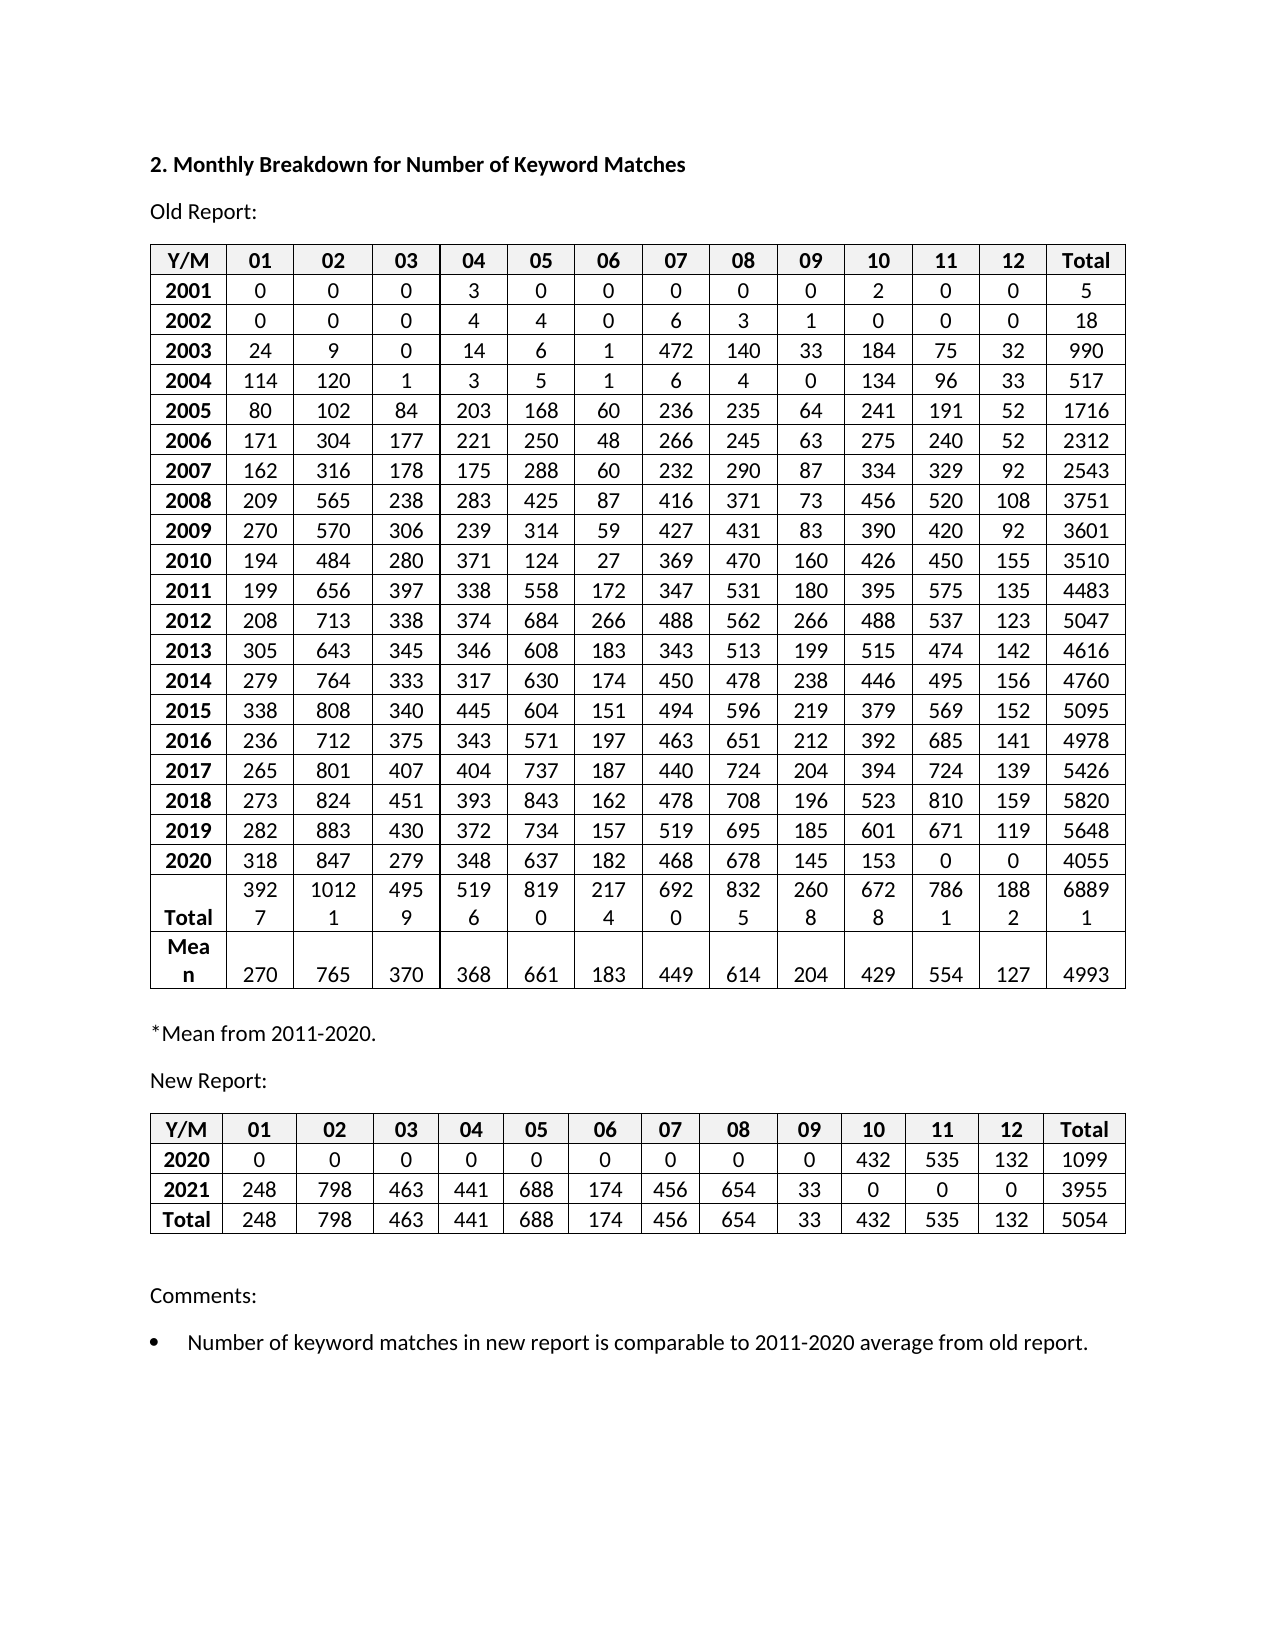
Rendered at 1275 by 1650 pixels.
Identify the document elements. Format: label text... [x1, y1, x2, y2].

table_cell 340 [373, 695, 439, 724]
table_cell 374 [441, 605, 507, 634]
table_cell 661 [508, 932, 574, 988]
table_cell 0 [374, 1144, 438, 1173]
table_cell 0 [294, 275, 372, 304]
table_cell 0 [373, 335, 439, 364]
table_cell 59 [575, 515, 642, 544]
table_cell 2002 [151, 305, 226, 334]
table_cell 0 [979, 1174, 1043, 1203]
table_cell 318 [227, 845, 293, 874]
table_cell 219 [778, 695, 844, 724]
table_cell 124 [508, 545, 574, 574]
table_header 08 [700, 1114, 777, 1143]
table_cell 52 [980, 395, 1046, 424]
table_cell 478 [710, 665, 777, 694]
table_cell 0 [373, 305, 439, 334]
table_cell 6 [643, 365, 709, 394]
table_cell 5 [508, 365, 574, 394]
table_cell 535 [906, 1204, 978, 1233]
table_cell 713 [294, 605, 372, 634]
table_cell 425 [508, 485, 574, 514]
table_cell 346 [441, 635, 507, 664]
table_cell 141 [980, 725, 1046, 754]
table_cell 2004 [151, 365, 226, 394]
table_cell 8190 [508, 875, 574, 931]
table_cell 712 [294, 725, 372, 754]
table_cell 96 [913, 365, 979, 394]
table_cell 0 [575, 305, 642, 334]
table_cell Mean [151, 932, 226, 988]
table_cell 2006 [151, 425, 226, 454]
table_cell 637 [508, 845, 574, 874]
text Old Report: [150, 197, 1125, 225]
table_cell 127 [980, 932, 1046, 988]
table_cell 5047 [1047, 605, 1125, 634]
table_cell 2001 [151, 275, 226, 304]
table_cell 0 [508, 275, 574, 304]
table_cell 651 [710, 725, 777, 754]
table_cell 0 [569, 1144, 641, 1173]
table_header 05 [508, 245, 574, 274]
table_cell 2018 [151, 785, 226, 814]
table_cell 570 [294, 515, 372, 544]
table_header 12 [979, 1114, 1043, 1143]
table_cell 5095 [1047, 695, 1125, 724]
table_cell 238 [778, 665, 844, 694]
table_cell 708 [710, 785, 777, 814]
table_cell 279 [227, 665, 293, 694]
table_cell 283 [441, 485, 507, 514]
table_cell 145 [778, 845, 844, 874]
table_header 09 [778, 245, 844, 274]
table_cell 3 [710, 305, 777, 334]
table_cell 329 [913, 455, 979, 484]
text New Report: [150, 1066, 1125, 1094]
table_header 02 [297, 1114, 373, 1143]
table_cell 608 [508, 635, 574, 664]
table_cell 290 [710, 455, 777, 484]
table_cell 488 [845, 605, 912, 634]
table_cell 3 [441, 275, 507, 304]
table_cell 416 [643, 485, 709, 514]
table_cell 397 [373, 575, 439, 604]
table_cell 280 [373, 545, 439, 574]
text 2. Monthly Breakdown for Number of Keyword Matches [150, 150, 1125, 178]
table_cell 372 [441, 815, 507, 844]
table_cell 64 [778, 395, 844, 424]
table_cell 204 [778, 755, 844, 784]
table_cell 0 [297, 1144, 373, 1173]
table_cell 688 [504, 1204, 568, 1233]
table_cell 601 [845, 815, 912, 844]
table_cell 239 [441, 515, 507, 544]
table_cell 9 [294, 335, 372, 364]
table_cell 695 [710, 815, 777, 844]
table_cell 431 [710, 515, 777, 544]
table_cell 4055 [1047, 845, 1125, 874]
table_cell 174 [569, 1174, 641, 1203]
table_cell 513 [710, 635, 777, 664]
table_cell 571 [508, 725, 574, 754]
table_cell 843 [508, 785, 574, 814]
table_cell 484 [294, 545, 372, 574]
table_cell 24 [227, 335, 293, 364]
table_cell 420 [913, 515, 979, 544]
table_cell 474 [913, 635, 979, 664]
table_cell 270 [227, 932, 293, 988]
table_cell 114 [227, 365, 293, 394]
table_header Total [1047, 245, 1125, 274]
table_cell 0 [778, 1144, 841, 1173]
table_cell 33 [980, 365, 1046, 394]
table_cell 2009 [151, 515, 226, 544]
table_cell 2008 [151, 485, 226, 514]
table_cell 80 [227, 395, 293, 424]
table_cell 87 [778, 455, 844, 484]
table_cell 185 [778, 815, 844, 844]
table_cell 5648 [1047, 815, 1125, 844]
table_header 03 [373, 245, 439, 274]
table_cell 134 [845, 365, 912, 394]
table_cell 798 [297, 1174, 373, 1203]
table_cell 87 [575, 485, 642, 514]
table_cell 151 [575, 695, 642, 724]
table_header 04 [439, 1114, 503, 1143]
table_header 07 [643, 245, 709, 274]
table_cell 2012 [151, 605, 226, 634]
table_cell 558 [508, 575, 574, 604]
table_cell 2608 [778, 875, 844, 931]
table_cell 2003 [151, 335, 226, 364]
table_cell 2010 [151, 545, 226, 574]
table_cell 333 [373, 665, 439, 694]
table_cell 375 [373, 725, 439, 754]
table_cell 724 [710, 755, 777, 784]
table_cell 3601 [1047, 515, 1125, 544]
table_header 01 [227, 245, 293, 274]
table_cell 824 [294, 785, 372, 814]
table_cell 5054 [1044, 1204, 1125, 1233]
table_cell 450 [913, 545, 979, 574]
table_cell 191 [913, 395, 979, 424]
table_cell 432 [842, 1204, 905, 1233]
table_cell 208 [227, 605, 293, 634]
table_cell 2017 [151, 755, 226, 784]
table_cell 678 [710, 845, 777, 874]
table_cell 392 [845, 725, 912, 754]
table_cell 1882 [980, 875, 1046, 931]
table_cell 0 [906, 1174, 978, 1203]
table_cell 183 [575, 932, 642, 988]
table_cell 517 [1047, 365, 1125, 394]
table_cell 2014 [151, 665, 226, 694]
table_cell 630 [508, 665, 574, 694]
table_cell 203 [441, 395, 507, 424]
table_cell 345 [373, 635, 439, 664]
table_cell 3510 [1047, 545, 1125, 574]
table_header 06 [575, 245, 642, 274]
table_cell 537 [913, 605, 979, 634]
table_cell 596 [710, 695, 777, 724]
table_cell 4483 [1047, 575, 1125, 604]
table_cell 248 [223, 1204, 296, 1233]
table_cell 446 [845, 665, 912, 694]
table_cell 472 [643, 335, 709, 364]
table_cell 801 [294, 755, 372, 784]
table_cell 0 [700, 1144, 777, 1173]
table_header Y/M [151, 245, 226, 274]
table_cell 0 [643, 275, 709, 304]
table_cell 2020 [151, 1144, 222, 1173]
table_cell 33 [778, 1174, 841, 1203]
table_cell 152 [980, 695, 1046, 724]
table_cell 3 [441, 365, 507, 394]
table_cell 6 [643, 305, 709, 334]
table_cell 160 [778, 545, 844, 574]
table_cell 456 [845, 485, 912, 514]
table_cell 765 [294, 932, 372, 988]
table_cell 18 [1047, 305, 1125, 334]
table_cell 108 [980, 485, 1046, 514]
table_cell 240 [913, 425, 979, 454]
text *Mean from 2011-2020. [150, 989, 1125, 1047]
table_cell 0 [642, 1144, 699, 1173]
table_cell 0 [504, 1144, 568, 1173]
table_cell 450 [643, 665, 709, 694]
table_cell 279 [373, 845, 439, 874]
table_cell 4959 [373, 875, 439, 931]
table_cell 427 [643, 515, 709, 544]
table_cell 2 [845, 275, 912, 304]
table_cell 306 [373, 515, 439, 544]
table_cell 245 [710, 425, 777, 454]
table_cell 0 [845, 305, 912, 334]
table_cell 33 [778, 335, 844, 364]
table_cell 183 [575, 635, 642, 664]
table_cell 671 [913, 815, 979, 844]
table_cell 643 [294, 635, 372, 664]
table_cell 523 [845, 785, 912, 814]
table_header 10 [845, 245, 912, 274]
table_cell 304 [294, 425, 372, 454]
table_cell 810 [913, 785, 979, 814]
table_cell 178 [373, 455, 439, 484]
table_cell 139 [980, 755, 1046, 784]
table_cell 142 [980, 635, 1046, 664]
table_cell 445 [441, 695, 507, 724]
table_header 11 [913, 245, 979, 274]
table_cell 132 [979, 1204, 1043, 1233]
table_cell 180 [778, 575, 844, 604]
table_cell 162 [227, 455, 293, 484]
table_cell 441 [439, 1204, 503, 1233]
table_cell 250 [508, 425, 574, 454]
table_cell 456 [642, 1174, 699, 1203]
table_cell 343 [441, 725, 507, 754]
table_cell 371 [710, 485, 777, 514]
table_cell 120 [294, 365, 372, 394]
table_header 07 [642, 1114, 699, 1143]
table_header Y/M [151, 1114, 222, 1143]
table_cell 0 [913, 305, 979, 334]
table_cell 1 [373, 365, 439, 394]
table_cell 430 [373, 815, 439, 844]
text Comments: [150, 1281, 1125, 1309]
table_cell 4 [710, 365, 777, 394]
table_cell 404 [441, 755, 507, 784]
table_cell 63 [778, 425, 844, 454]
table_cell 0 [980, 305, 1046, 334]
table_cell 0 [980, 275, 1046, 304]
table_cell 288 [508, 455, 574, 484]
table_cell 494 [643, 695, 709, 724]
table_cell 562 [710, 605, 777, 634]
table_cell 798 [297, 1204, 373, 1233]
table_cell 2174 [575, 875, 642, 931]
table_cell 177 [373, 425, 439, 454]
table_cell 196 [778, 785, 844, 814]
table_cell 0 [294, 305, 372, 334]
table_header 01 [223, 1114, 296, 1143]
table_cell 569 [913, 695, 979, 724]
table_cell 394 [845, 755, 912, 784]
table_cell 266 [643, 425, 709, 454]
table_cell 132 [979, 1144, 1043, 1173]
table_cell 84 [373, 395, 439, 424]
table_cell 338 [227, 695, 293, 724]
table_cell 456 [642, 1204, 699, 1233]
table_header 03 [374, 1114, 438, 1143]
table_cell 449 [643, 932, 709, 988]
table_cell 155 [980, 545, 1046, 574]
table_cell 347 [643, 575, 709, 604]
table_cell 92 [980, 515, 1046, 544]
table_cell 519 [643, 815, 709, 844]
table_cell 27 [575, 545, 642, 574]
table_cell 463 [374, 1174, 438, 1203]
table_cell 48 [575, 425, 642, 454]
table_cell 171 [227, 425, 293, 454]
table_cell 305 [227, 635, 293, 664]
table_cell 3927 [227, 875, 293, 931]
table_cell 199 [778, 635, 844, 664]
table_cell 2021 [151, 1174, 222, 1203]
table_cell 0 [778, 275, 844, 304]
table_cell 368 [441, 932, 507, 988]
table_cell 2312 [1047, 425, 1125, 454]
table_cell 0 [842, 1174, 905, 1203]
table_cell 4616 [1047, 635, 1125, 664]
table_cell 0 [227, 305, 293, 334]
table_cell 737 [508, 755, 574, 784]
table_cell 515 [845, 635, 912, 664]
table_cell 1 [575, 335, 642, 364]
table_cell 273 [227, 785, 293, 814]
table_cell 317 [441, 665, 507, 694]
table_cell 1 [575, 365, 642, 394]
table_cell 232 [643, 455, 709, 484]
table_header 04 [441, 245, 507, 274]
table_cell 0 [373, 275, 439, 304]
table_cell 463 [643, 725, 709, 754]
table_cell 407 [373, 755, 439, 784]
table_cell 0 [913, 845, 979, 874]
table_cell 8325 [710, 875, 777, 931]
table_header 02 [294, 245, 372, 274]
table_cell 429 [845, 932, 912, 988]
table_cell 32 [980, 335, 1046, 364]
table_cell 614 [710, 932, 777, 988]
table_cell 0 [575, 275, 642, 304]
table_cell 221 [441, 425, 507, 454]
table_cell 575 [913, 575, 979, 604]
table_cell 209 [227, 485, 293, 514]
table_cell 174 [575, 665, 642, 694]
table_cell Total [151, 1204, 222, 1233]
table_cell 6920 [643, 875, 709, 931]
table_cell 808 [294, 695, 372, 724]
table_cell 52 [980, 425, 1046, 454]
table_cell 5426 [1047, 755, 1125, 784]
table_header 11 [906, 1114, 978, 1143]
table_cell 2020 [151, 845, 226, 874]
table_cell 236 [643, 395, 709, 424]
table_cell 4993 [1047, 932, 1125, 988]
table_cell 395 [845, 575, 912, 604]
table_cell 6728 [845, 875, 912, 931]
table_cell 199 [227, 575, 293, 604]
table_header 08 [710, 245, 777, 274]
table_cell 174 [569, 1204, 641, 1233]
table_header 10 [842, 1114, 905, 1143]
table_cell 156 [980, 665, 1046, 694]
table_cell 2005 [151, 395, 226, 424]
table_cell 184 [845, 335, 912, 364]
table_cell 554 [913, 932, 979, 988]
table_cell 212 [778, 725, 844, 754]
table_cell 4 [441, 305, 507, 334]
table_cell 33 [778, 1204, 841, 1233]
table_cell 371 [441, 545, 507, 574]
table_cell 0 [439, 1144, 503, 1173]
table_header 12 [980, 245, 1046, 274]
table_cell 248 [223, 1174, 296, 1203]
table_cell 73 [778, 485, 844, 514]
table_cell 123 [980, 605, 1046, 634]
table_header 05 [504, 1114, 568, 1143]
table_cell 187 [575, 755, 642, 784]
table_cell 316 [294, 455, 372, 484]
table_cell 314 [508, 515, 574, 544]
table_cell 348 [441, 845, 507, 874]
table_cell 478 [643, 785, 709, 814]
table_cell 4978 [1047, 725, 1125, 754]
table_cell 5 [1047, 275, 1125, 304]
table_cell 119 [980, 815, 1046, 844]
table_cell 734 [508, 815, 574, 844]
table_cell 175 [441, 455, 507, 484]
table_cell 426 [845, 545, 912, 574]
table_cell 168 [508, 395, 574, 424]
table_cell 470 [710, 545, 777, 574]
table_cell 0 [913, 275, 979, 304]
table_cell 488 [643, 605, 709, 634]
table_cell 451 [373, 785, 439, 814]
table_cell 990 [1047, 335, 1125, 364]
table_cell 684 [508, 605, 574, 634]
table_cell 338 [373, 605, 439, 634]
table_cell 7861 [913, 875, 979, 931]
table_cell 1 [778, 305, 844, 334]
table_cell 654 [700, 1174, 777, 1203]
table_cell 654 [700, 1204, 777, 1233]
table_cell 2015 [151, 695, 226, 724]
table_cell 343 [643, 635, 709, 664]
table_cell Total [151, 875, 226, 931]
table_cell 0 [223, 1144, 296, 1173]
table_cell 157 [575, 815, 642, 844]
table_cell 1716 [1047, 395, 1125, 424]
table_cell 5196 [441, 875, 507, 931]
table_cell 604 [508, 695, 574, 724]
table_cell 468 [643, 845, 709, 874]
table_cell 441 [439, 1174, 503, 1203]
table_cell 2007 [151, 455, 226, 484]
table_cell 182 [575, 845, 642, 874]
table_cell 565 [294, 485, 372, 514]
table_cell 159 [980, 785, 1046, 814]
table_header 06 [569, 1114, 641, 1143]
table_cell 238 [373, 485, 439, 514]
table_cell 235 [710, 395, 777, 424]
table_cell 92 [980, 455, 1046, 484]
table_cell 2013 [151, 635, 226, 664]
table_cell 432 [842, 1144, 905, 1173]
table_cell 275 [845, 425, 912, 454]
table_cell 2019 [151, 815, 226, 844]
table_cell 266 [778, 605, 844, 634]
table_cell 440 [643, 755, 709, 784]
table_cell 265 [227, 755, 293, 784]
table_cell 241 [845, 395, 912, 424]
table_cell 495 [913, 665, 979, 694]
table_cell 4 [508, 305, 574, 334]
table_cell 162 [575, 785, 642, 814]
table_cell 153 [845, 845, 912, 874]
table_cell 520 [913, 485, 979, 514]
table_cell 370 [373, 932, 439, 988]
table_cell 463 [374, 1204, 438, 1233]
table_cell 236 [227, 725, 293, 754]
table_cell 764 [294, 665, 372, 694]
table_cell 172 [575, 575, 642, 604]
table_cell 724 [913, 755, 979, 784]
table_cell 197 [575, 725, 642, 754]
table_cell 334 [845, 455, 912, 484]
table_cell 83 [778, 515, 844, 544]
table_cell 102 [294, 395, 372, 424]
table_cell 282 [227, 815, 293, 844]
table_cell 10121 [294, 875, 372, 931]
table_cell 0 [227, 275, 293, 304]
table_cell 3751 [1047, 485, 1125, 514]
table_cell 656 [294, 575, 372, 604]
table_cell 685 [913, 725, 979, 754]
table_cell 531 [710, 575, 777, 604]
table_cell 60 [575, 455, 642, 484]
table_cell 2016 [151, 725, 226, 754]
table_cell 390 [845, 515, 912, 544]
table_cell 5820 [1047, 785, 1125, 814]
table_cell 135 [980, 575, 1046, 604]
table_header 09 [778, 1114, 841, 1143]
table_cell 1099 [1044, 1144, 1125, 1173]
table_cell 75 [913, 335, 979, 364]
table_cell 0 [980, 845, 1046, 874]
table_cell 688 [504, 1174, 568, 1203]
table_header Total [1044, 1114, 1125, 1143]
table_cell 369 [643, 545, 709, 574]
table_cell 379 [845, 695, 912, 724]
table_cell 883 [294, 815, 372, 844]
table_cell 266 [575, 605, 642, 634]
table_cell 270 [227, 515, 293, 544]
table_cell 60 [575, 395, 642, 424]
table_cell 2011 [151, 575, 226, 604]
table_cell 0 [778, 365, 844, 394]
table_cell 847 [294, 845, 372, 874]
table_cell 194 [227, 545, 293, 574]
table_cell 140 [710, 335, 777, 364]
table_cell 338 [441, 575, 507, 604]
list Number of keyword matches in new report is comparable to 2011-2020 average from old report. [150, 1328, 1125, 1356]
table_cell 14 [441, 335, 507, 364]
table_cell 535 [906, 1144, 978, 1173]
table_cell 0 [710, 275, 777, 304]
table_cell 204 [778, 932, 844, 988]
table_cell 6 [508, 335, 574, 364]
table_cell 2543 [1047, 455, 1125, 484]
table_cell 4760 [1047, 665, 1125, 694]
table_cell 3955 [1044, 1174, 1125, 1203]
table_cell 68891 [1047, 875, 1125, 931]
table_cell 393 [441, 785, 507, 814]
